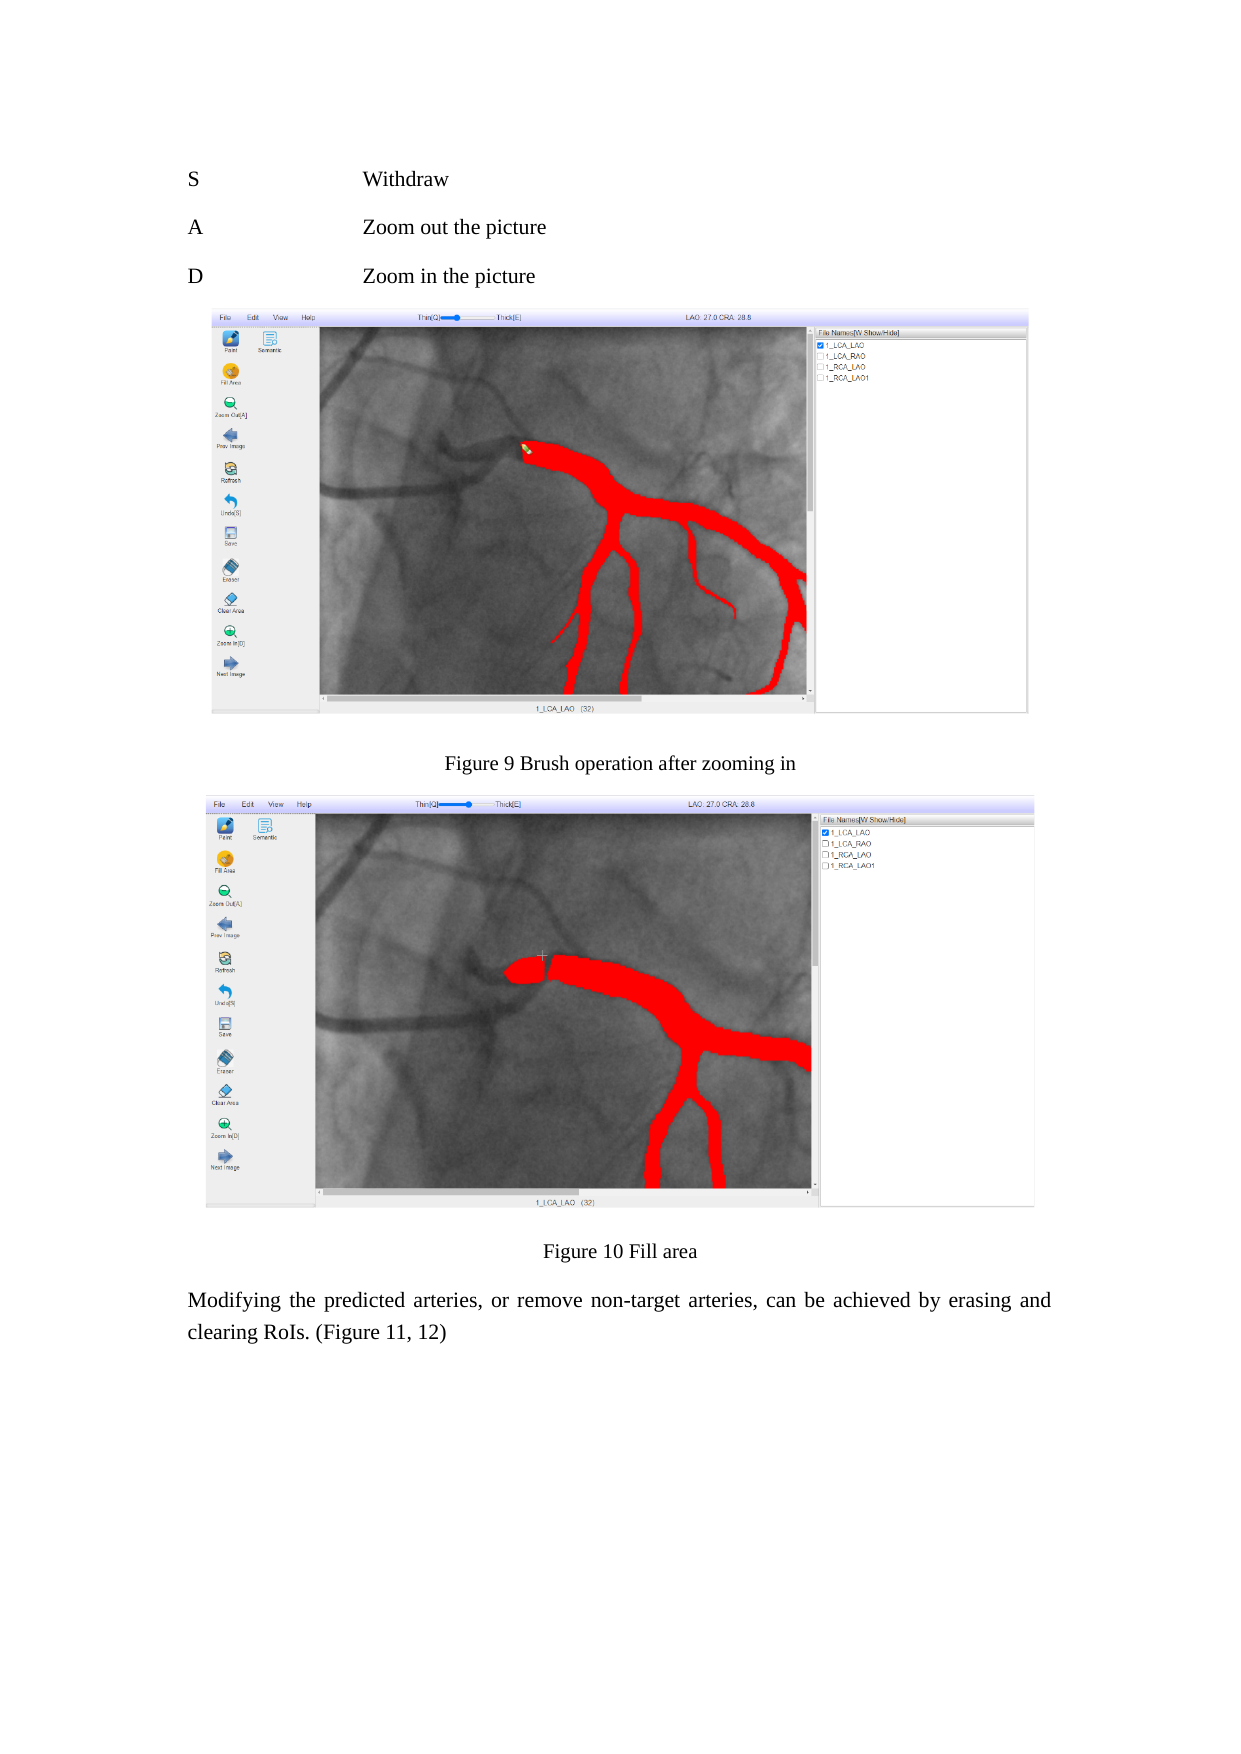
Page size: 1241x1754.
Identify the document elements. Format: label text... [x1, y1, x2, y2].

text S Withdraw [187, 162, 1053, 194]
text A Zoom out the picture [187, 211, 1053, 243]
picture [211, 308, 1029, 714]
text Figure 10 Fill area [187, 1234, 1053, 1267]
text Figure 9 Brush operation after zooming in [187, 747, 1053, 779]
text Modifying the predicted arteries, or remove non-target arteries, can be achieved by erasing and clearing RoIs. (Figure 11, 12) [187, 1283, 1053, 1348]
picture [205, 795, 1035, 1208]
text D Zoom in the picture [187, 259, 1053, 292]
